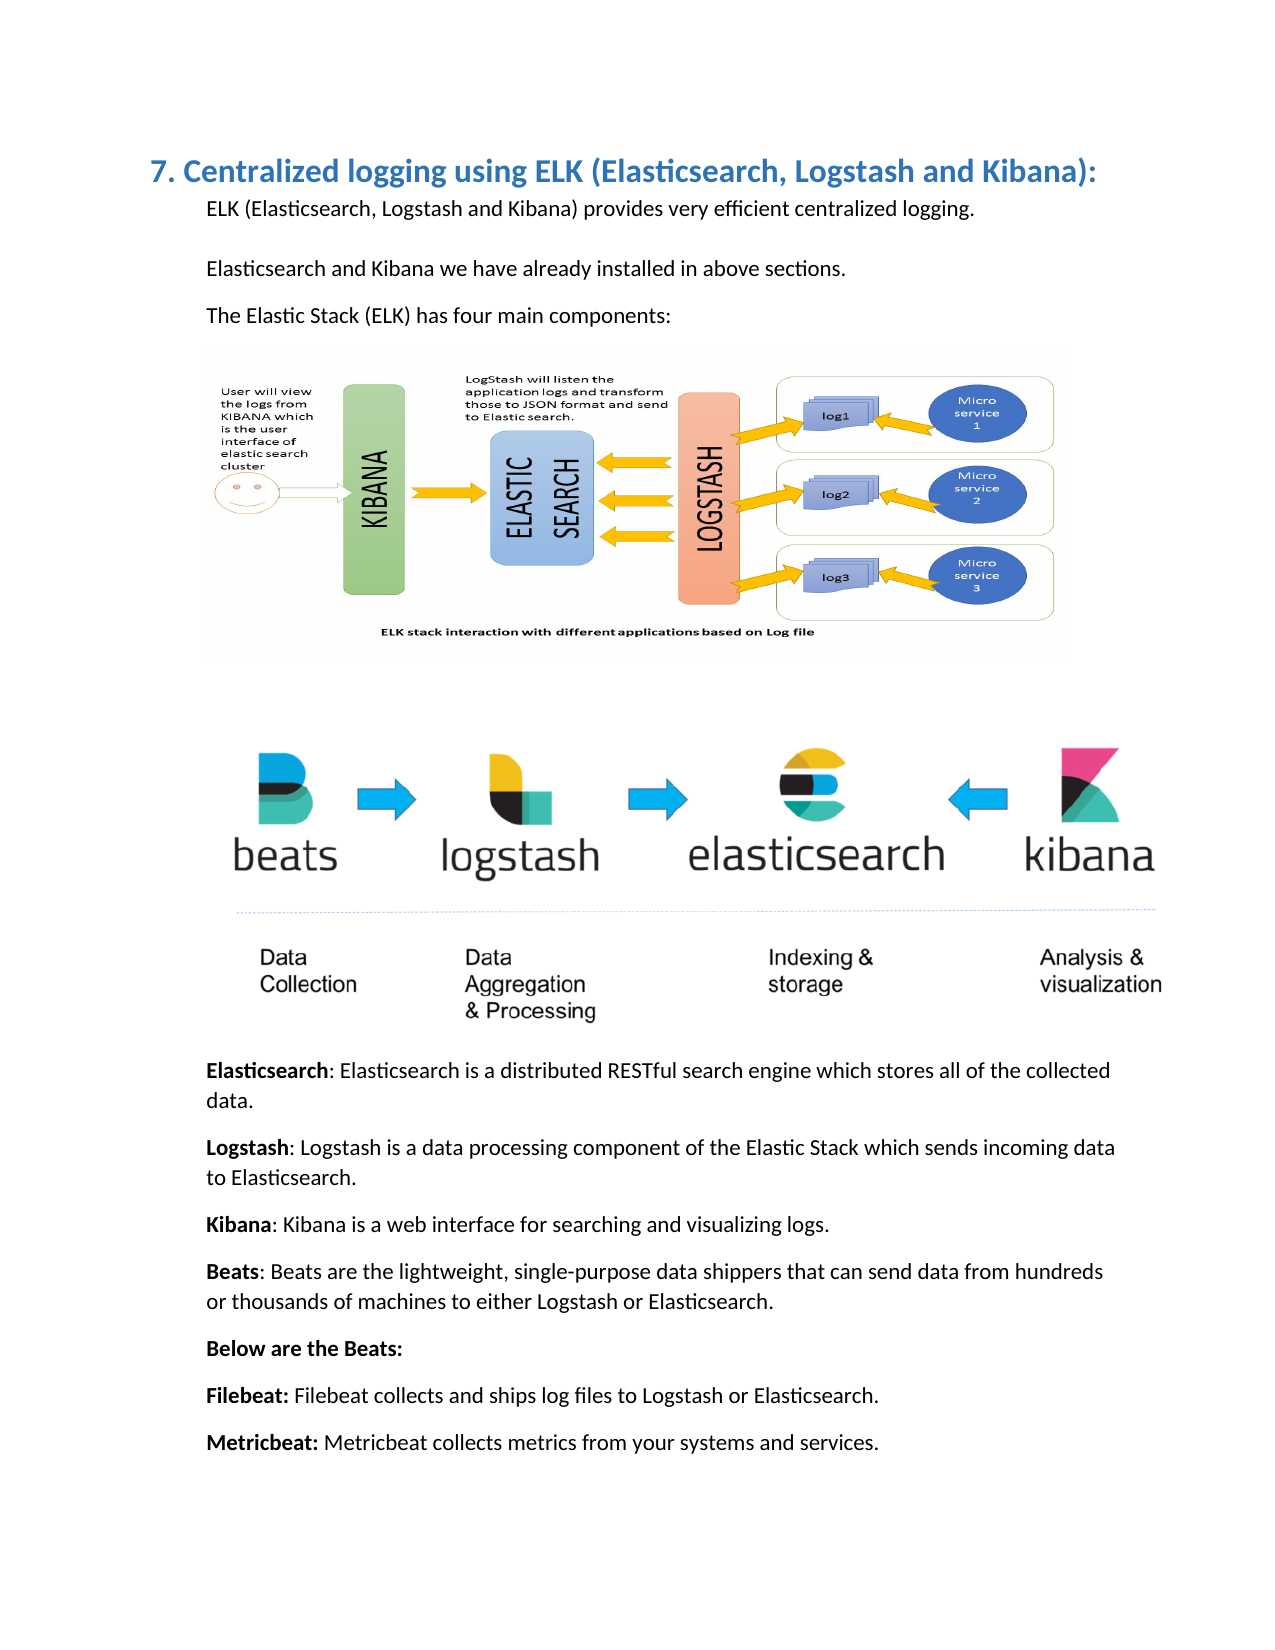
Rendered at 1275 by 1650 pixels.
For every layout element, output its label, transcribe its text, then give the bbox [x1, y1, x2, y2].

picture [206, 348, 1065, 659]
text Elasticsearch: Elasticsearch is a distributed RESTful search engine which stores all of the collected data. [206, 1056, 1125, 1114]
text Logstash: Logstash is a data processing component of the Elastic Stack which sends incoming data to Elasticsearch. [206, 1133, 1125, 1191]
text Metricbeat: Metricbeat collects metrics from your systems and services. [206, 1428, 1125, 1456]
list Elasticsearch and Kibana we have already installed in above sections. [206, 254, 1125, 282]
subtitle 7. Centralized logging using ELK (Elasticsearch, Logstash and Kibana): [150, 150, 1125, 191]
list ELK (Elasticsearch, Logstash and Kibana) provides very efficient centralized logging. [206, 194, 1125, 222]
text The Elastic Stack (ELK) has four main components: [206, 301, 1125, 329]
picture [206, 724, 1182, 1037]
text Beats: Beats are the lightweight, single-purpose data shippers that can send data from hundreds or thousands of machines to either Logstash or Elasticsearch. [206, 1257, 1125, 1315]
text Below are the Beats: [206, 1334, 1125, 1362]
text Filebeat: Filebeat collects and ships log files to Logstash or Elasticsearch. [206, 1381, 1125, 1409]
text Kibana: Kibana is a web interface for searching and visualizing logs. [206, 1210, 1125, 1238]
